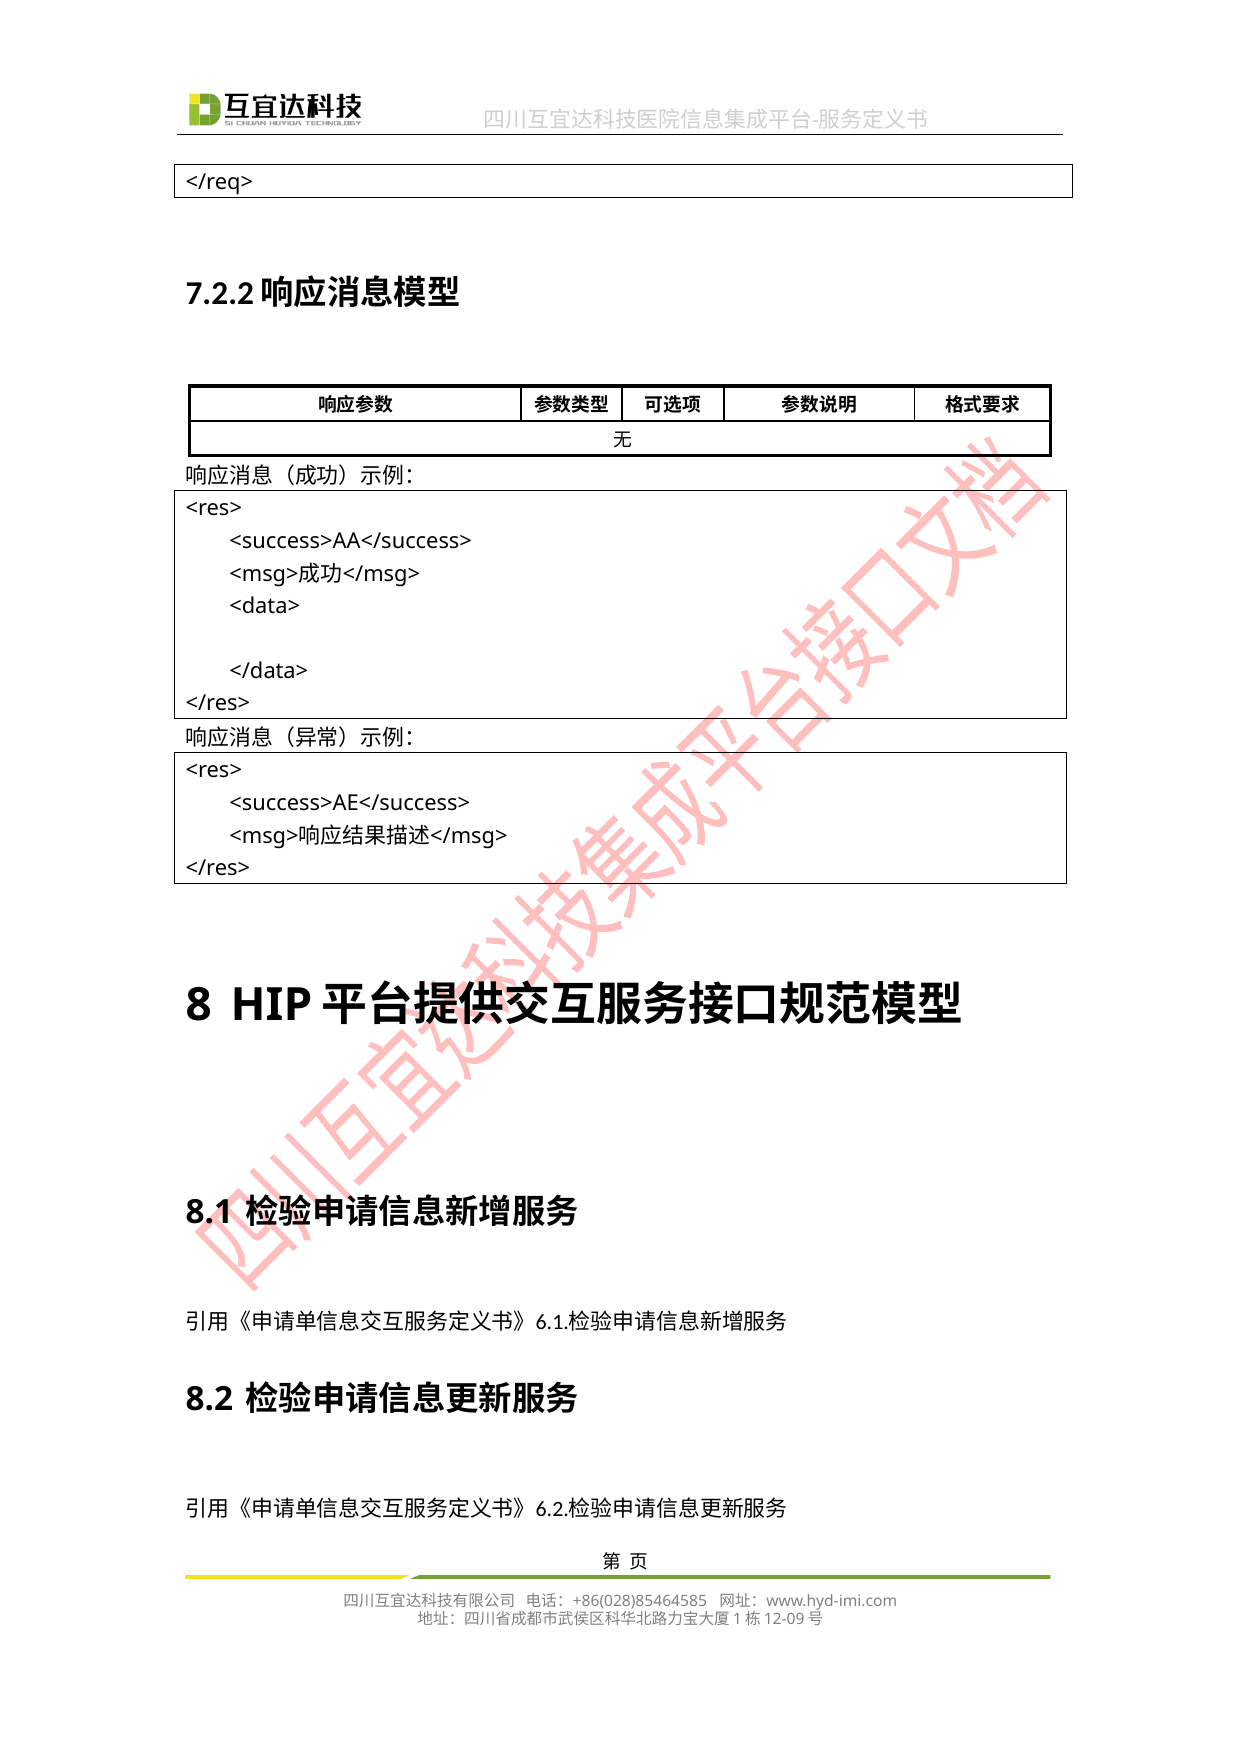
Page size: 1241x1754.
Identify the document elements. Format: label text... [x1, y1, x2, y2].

subtitle HIP平台提供交互服务接口规范模型 [185, 952, 1055, 1049]
subtitle 检验申请信息新增服务 [185, 1177, 1055, 1242]
text 引用《申请单信息交互服务定义书》6.2.检验申请信息更新服务 [185, 1490, 1055, 1523]
subtitle 响应消息模型 [185, 258, 1055, 323]
table_header <res> <success>AE</success> <msg>响应结果描述</msg> </res> [175, 753, 1066, 883]
table_header 参数说明 [725, 388, 914, 420]
text 引用《申请单信息交互服务定义书》6.1.检验申请信息新增服务 [185, 1304, 1055, 1336]
table_header <res> <success>AA</success> <msg>成功</msg> <data> </data> </res> [175, 491, 1066, 718]
table_cell 无 [191, 422, 1049, 454]
table_header 响应参数 [191, 388, 520, 420]
text 响应消息（异常）示例： [185, 719, 1055, 752]
text 响应消息（成功）示例： [185, 457, 1055, 490]
picture [185, 90, 364, 128]
table_header 参数类型 [522, 388, 621, 420]
table_header 可选项 [623, 388, 723, 420]
subtitle 检验申请信息更新服务 [185, 1363, 1055, 1428]
picture [185, 1575, 1051, 1579]
table_header 格式要求 [915, 388, 1049, 420]
